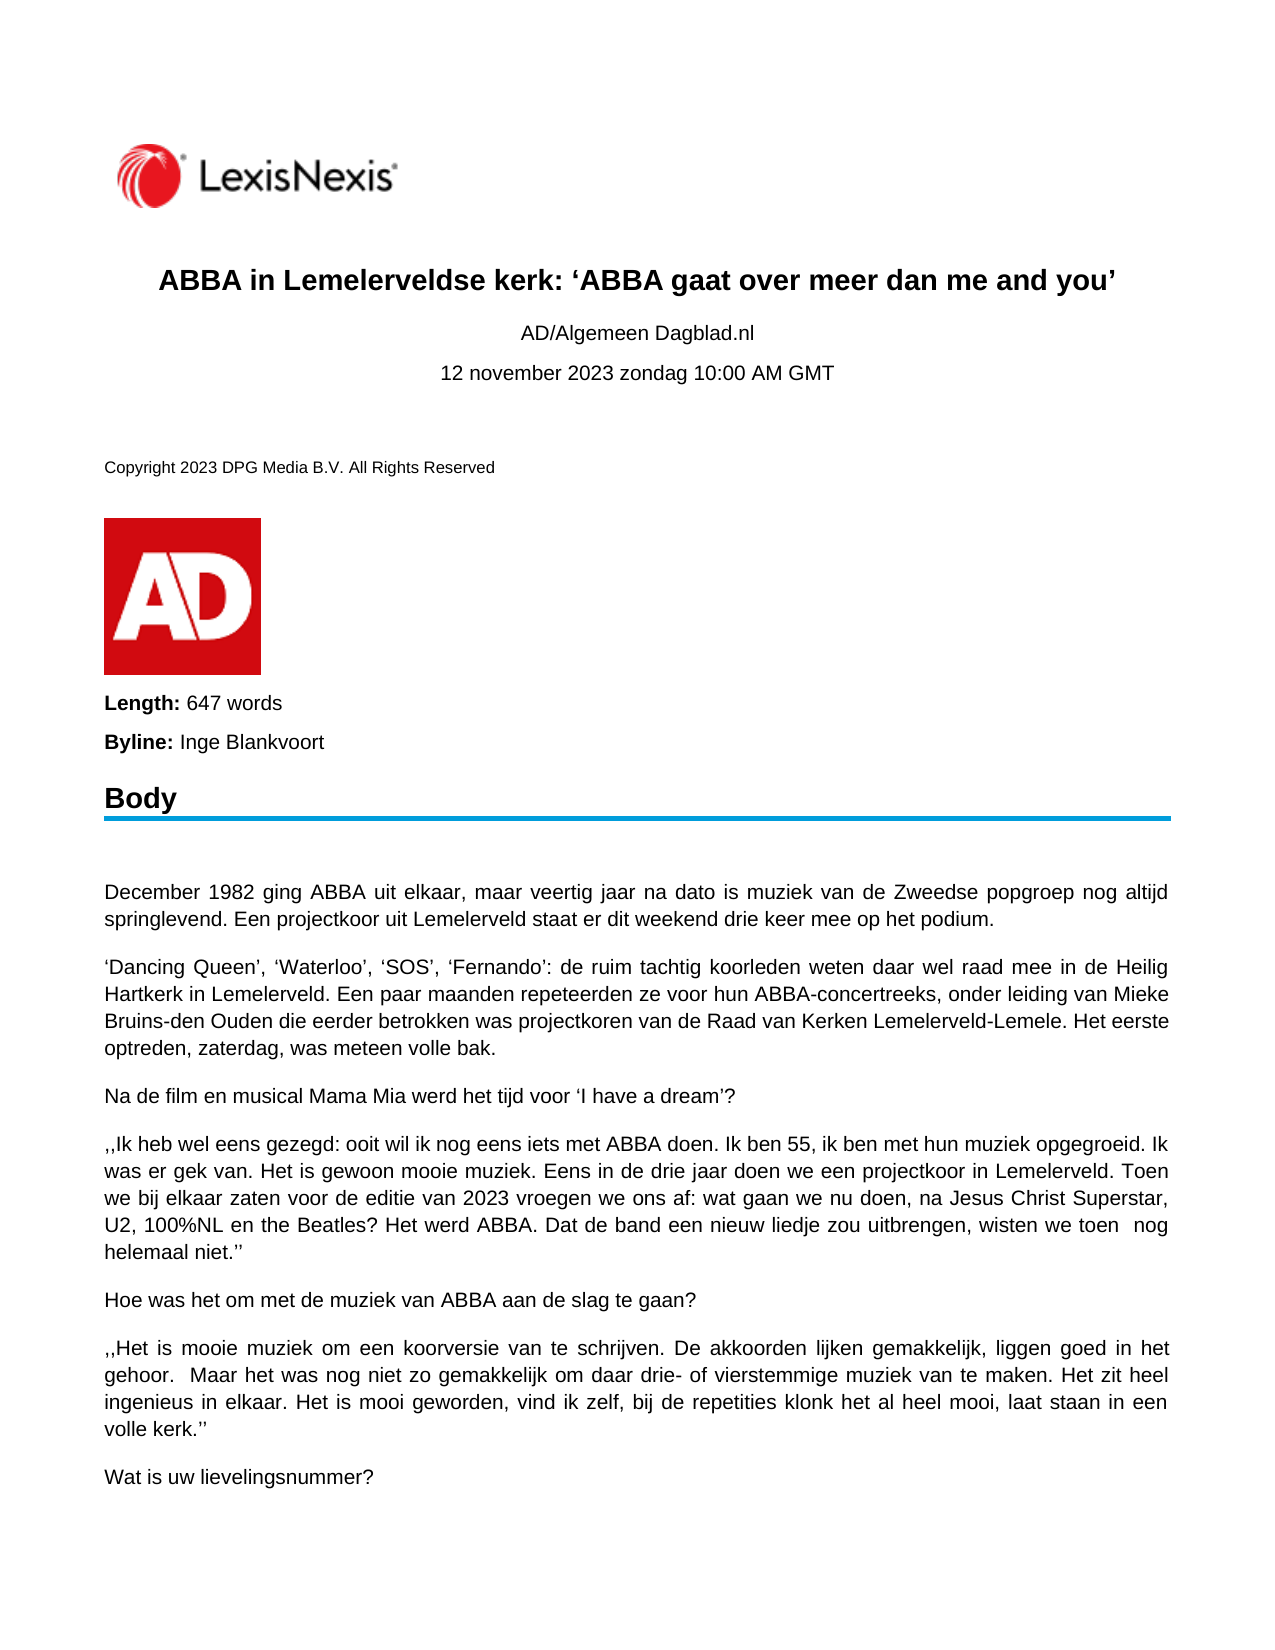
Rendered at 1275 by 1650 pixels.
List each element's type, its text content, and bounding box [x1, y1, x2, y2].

text Copyright 2023 DPG Media B.V. All Rights Reserved [104, 426, 1171, 477]
text December 1982 ging ABBA uit elkaar, maar veertig jaar na dato is muziek van de Zweedse popgroep nog altijd springlevend. Een projectkoor uit Lemelerveld staat er dit weekend drie keer mee op het podium. [104, 877, 1171, 931]
text 12 november 2023 zondag 10:00 AM GMT [104, 357, 1171, 384]
picture [104, 518, 261, 675]
picture [104, 144, 412, 208]
text Wat is uw lievelingsnummer? [104, 1462, 1171, 1489]
text AD/Algemeen Dagblad.nl [104, 318, 1171, 345]
subtitle ABBA in Lemelerveldse kerk: ‘ABBA gaat over meer dan me and you’ [104, 261, 1171, 297]
text Length: 647 words [104, 687, 1171, 714]
text Na de film en musical Mama Mia werd het tijd voor ‘I have a dream’? [104, 1081, 1171, 1108]
text ,,Het is mooie muziek om een koorversie van te schrijven. De akkoorden lijken gemakkelijk, liggen goed in het gehoor. Maar het was nog niet zo gemakkelijk om daar drie- of vierstemmige muziek van te maken. Het zit heel ingenieus in elkaar. Het is mooi geworden, vind ik zelf, bij de repetities klonk het al heel mooi, laat staan in een volle kerk.’’ [104, 1333, 1171, 1441]
text ‘Dancing Queen’, ‘Waterloo’, ‘SOS’, ‘Fernando’: de ruim tachtig koorleden weten daar wel raad mee in de Heilig Hartkerk in Lemelerveld. Een paar maanden repeteerden ze voor hun ABBA-concertreeks, onder leiding van Mieke Bruins-den Ouden die eerder betrokken was projectkoren van de Raad van Kerken Lemelerveld-Lemele. Het eerste optreden, zaterdag, was meteen volle bak. [104, 952, 1171, 1060]
text Hoe was het om met de muziek van ABBA aan de slag te gaan? [104, 1285, 1171, 1312]
text Byline: Inge Blankvoort [104, 727, 1171, 754]
text ,,Ik heb wel eens gezegd: ooit wil ik nog eens iets met ABBA doen. Ik ben 55, ik ben met hun muziek opgegroeid. Ik was er gek van. Het is gewoon mooie muziek. Eens in de drie jaar doen we een projectkoor in Lemelerveld. Toen we bij elkaar zaten voor de editie van 2023 vroegen we ons af: wat gaan we nu doen, na Jesus Christ Superstar, U2, 100%NL en the Beatles? Het werd ABBA. Dat de band een nieuw liedje zou uitbrengen, wisten we toen nog helemaal niet.’’ [104, 1129, 1171, 1264]
text Body [104, 779, 1171, 814]
